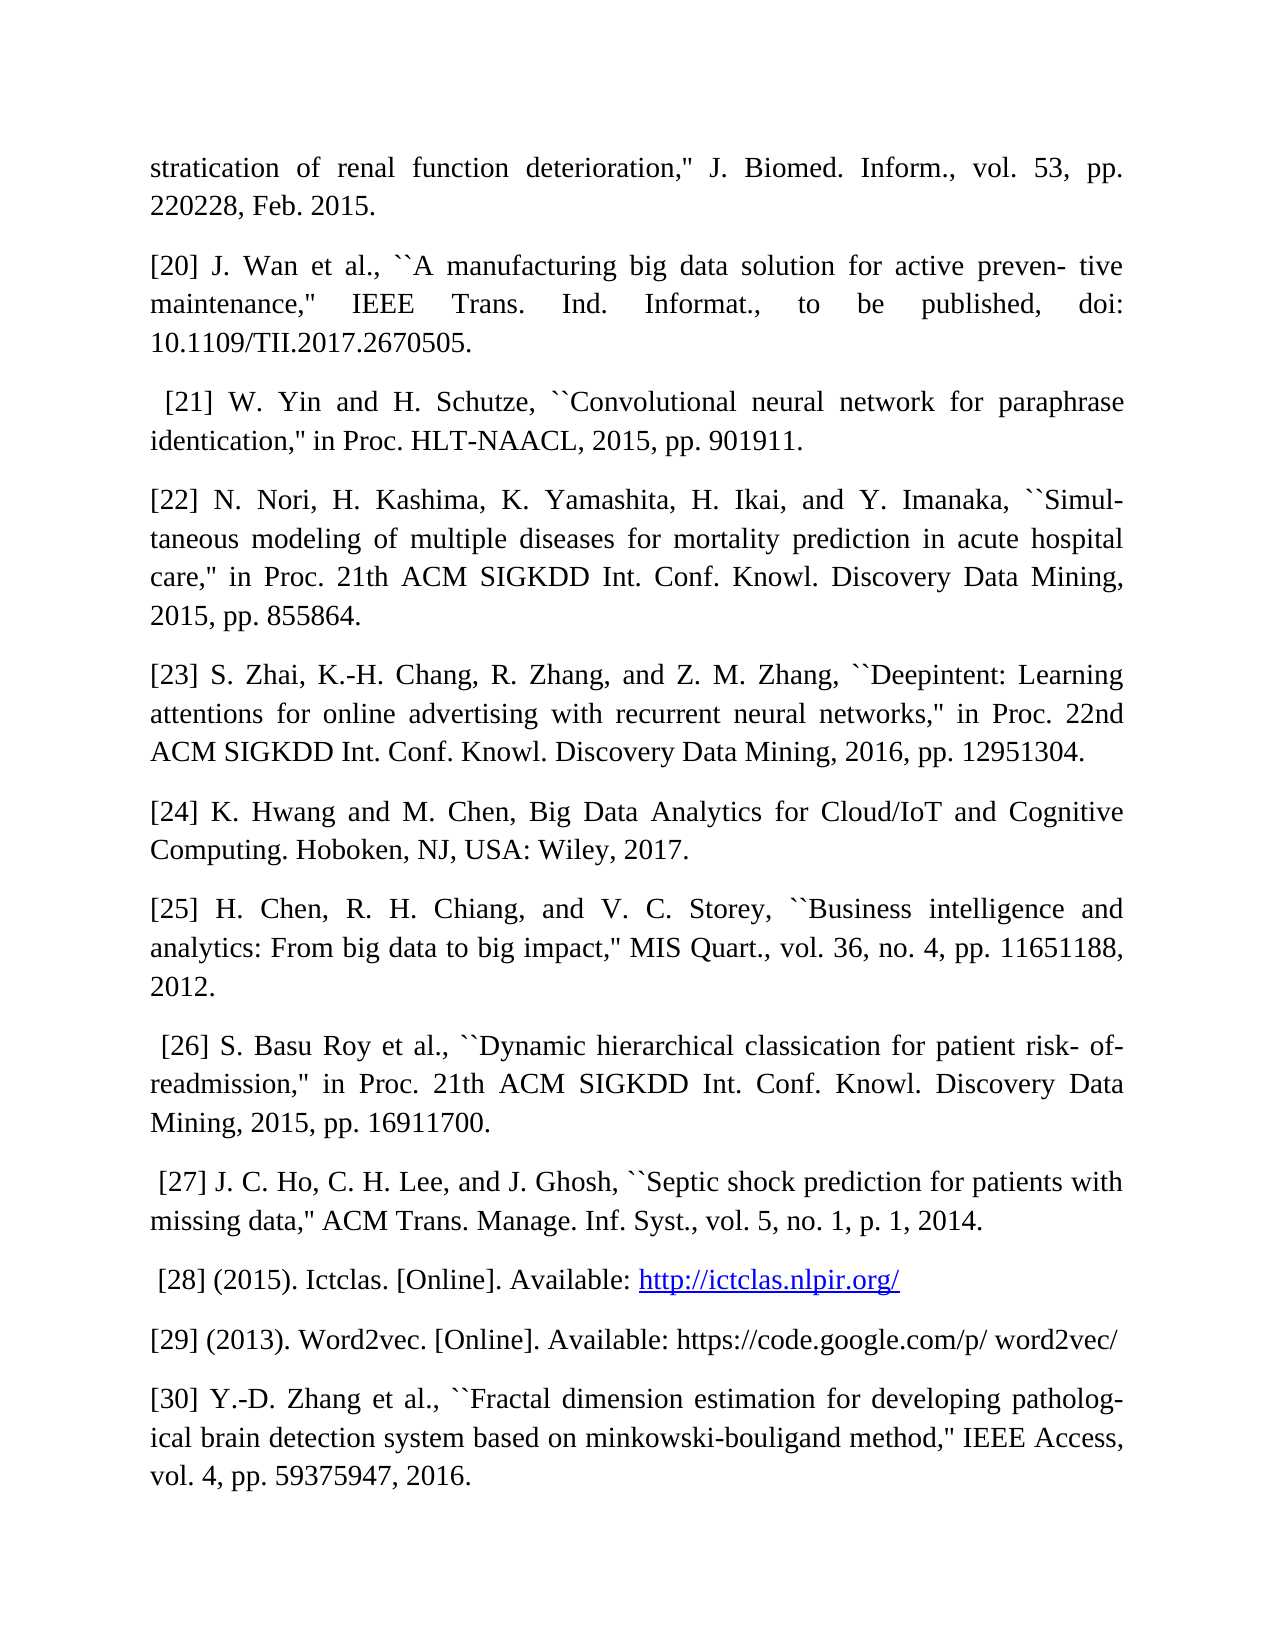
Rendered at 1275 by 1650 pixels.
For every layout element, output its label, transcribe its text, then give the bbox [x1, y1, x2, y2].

text [28] (2015). Ictclas. [Online]. Available: http://ictclas.nlpir.org/ [150, 1262, 1125, 1296]
text [29] (2013). Word2vec. [Online]. Available: https://code.google.com/p/ word2vec/ [150, 1322, 1125, 1355]
text [21] W. Yin and H. Schutze, ``Convolutional neural network for paraphrase identication,'' in Proc. HLT-NAACL, 2015, pp. 901911. [150, 384, 1125, 456]
text [23] S. Zhai, K.-H. Chang, R. Zhang, and Z. M. Zhang, ``Deepintent: Learning attentions for online advertising with recurrent neural networks,'' in Proc. 22nd ACM SIGKDD Int. Conf. Knowl. Discovery Data Mining, 2016, pp. 12951304. [150, 657, 1125, 768]
text [26] S. Basu Roy et al., ``Dynamic hierarchical classication for patient risk- of-readmission,'' in Proc. 21th ACM SIGKDD Int. Conf. Knowl. Discovery Data Mining, 2015, pp. 16911700. [150, 1028, 1125, 1139]
text [30] Y.-D. Zhang et al., ``Fractal dimension estimation for developing patholog- ical brain detection system based on minkowski-bouligand method,'' IEEE Access, vol. 4, pp. 59375947, 2016. [150, 1381, 1125, 1492]
text [22] N. Nori, H. Kashima, K. Yamashita, H. Ikai, and Y. Imanaka, ``Simul- taneous modeling of multiple diseases for mortality prediction in acute hospital care,'' in Proc. 21th ACM SIGKDD Int. Conf. Knowl. Discovery Data Mining, 2015, pp. 855864. [150, 482, 1125, 631]
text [150, 150, 1125, 222]
text [27] J. C. Ho, C. H. Lee, and J. Ghosh, ``Septic shock prediction for patients with missing data,'' ACM Trans. Manage. Inf. Syst., vol. 5, no. 1, p. 1, 2014. [150, 1164, 1125, 1237]
text [20] J. Wan et al., ``A manufacturing big data solution for active preven- tive maintenance,'' IEEE Trans. Ind. Informat., to be published, doi: 10.1109/TII.2017.2670505. [150, 248, 1125, 358]
text [25] H. Chen, R. H. Chiang, and V. C. Storey, ``Business intelligence and analytics: From big data to big impact,'' MIS Quart., vol. 36, no. 4, pp. 11651188, 2012. [150, 892, 1125, 1002]
text [24] K. Hwang and M. Chen, Big Data Analytics for Cloud/IoT and Cognitive Computing. Hoboken, NJ, USA: Wiley, 2017. [150, 794, 1125, 866]
